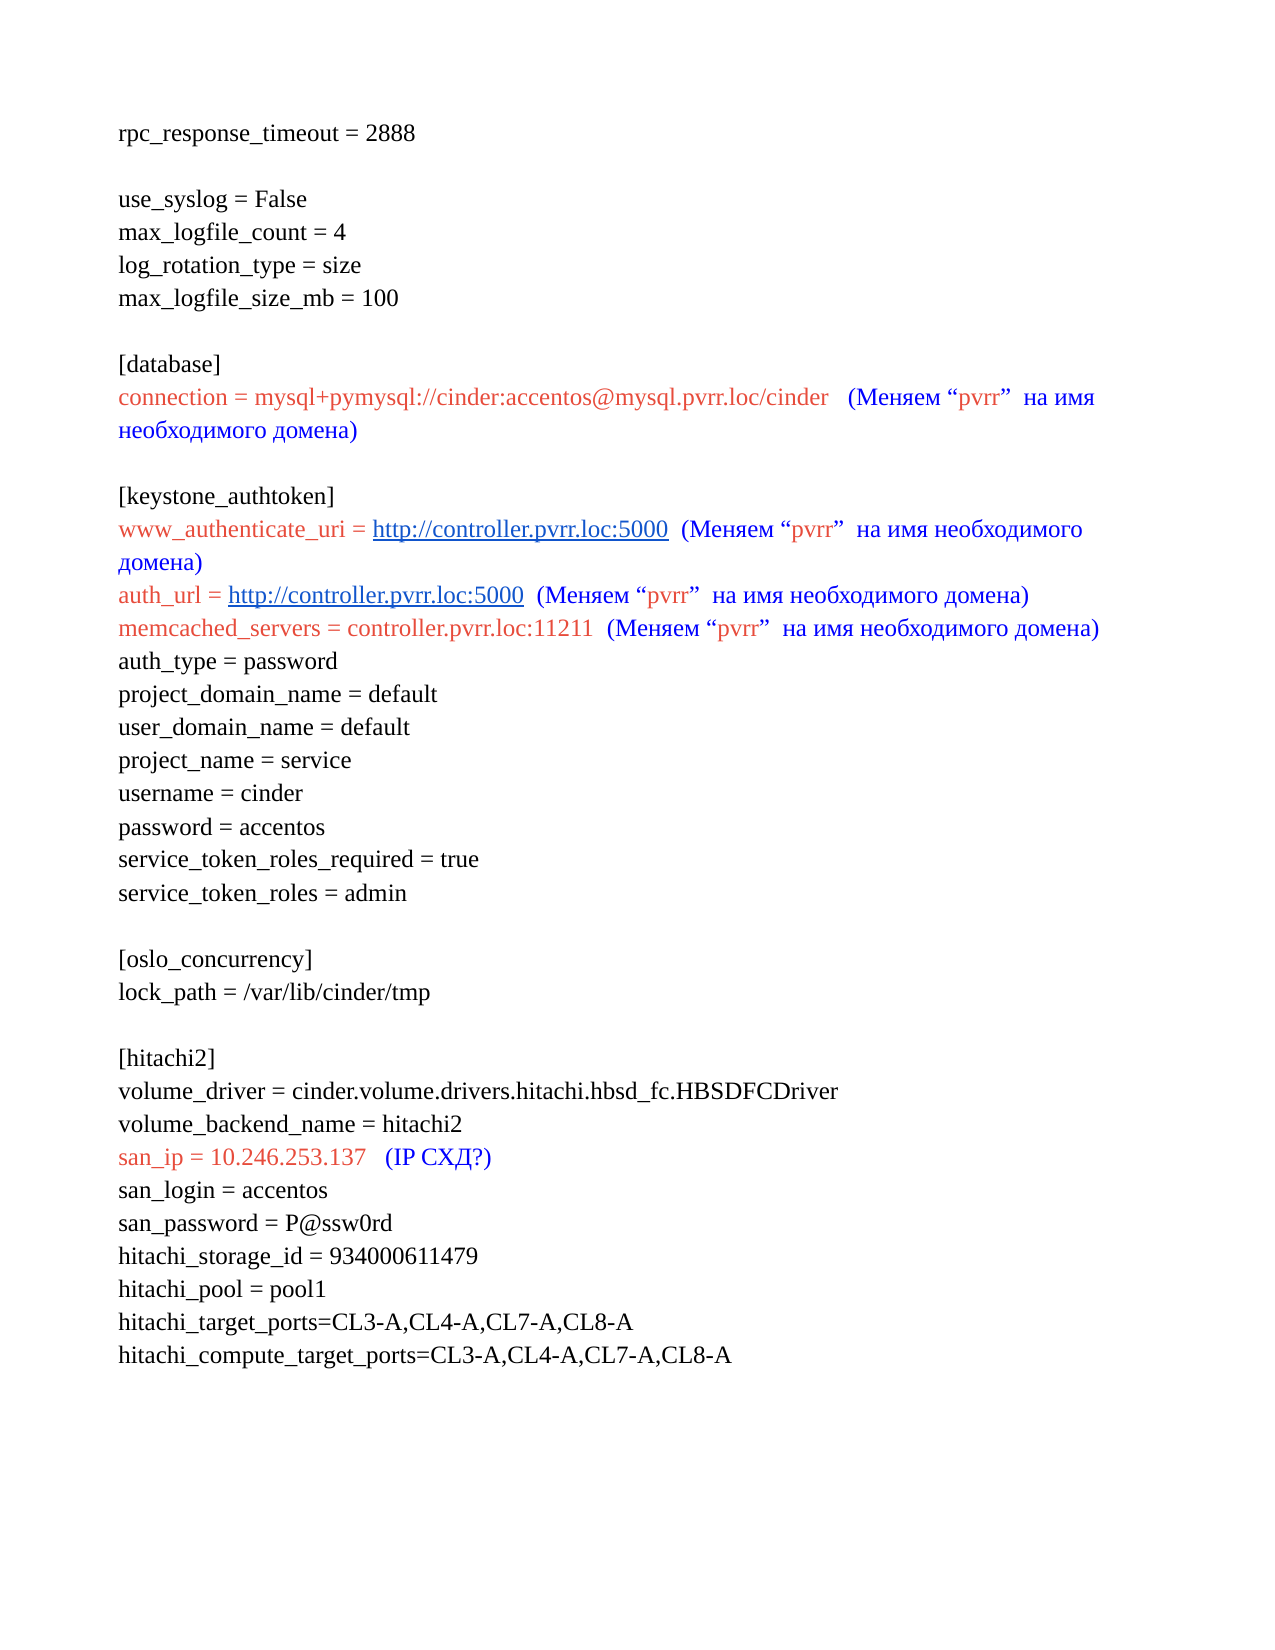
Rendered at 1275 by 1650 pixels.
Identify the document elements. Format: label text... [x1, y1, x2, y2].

text [keystone_authtoken] [118, 481, 1157, 510]
text service_token_roles = admin [118, 878, 1157, 906]
text [hitachi2] [118, 1043, 1157, 1071]
text connection = mysql+pymysql://cinder:accentos@mysql.pvrr.loc/cinder (Меняем “pvrr” на имя необходимого домена) [118, 382, 1157, 444]
text san_ip = 10.246.253.137 (IP СХД?) [118, 1142, 1157, 1171]
text hitachi_pool = pool1 [118, 1274, 1157, 1303]
text hitachi_compute_target_ports=CL3-A,CL4-A,CL7-A,CL8-A [118, 1340, 1157, 1369]
text max_logfile_count = 4 [118, 217, 1157, 246]
text username = cinder [118, 778, 1157, 807]
text rpc_response_timeout = 2888 [118, 118, 1157, 147]
text san_login = accentos [118, 1175, 1157, 1203]
text max_logfile_size_mb = 100 [118, 283, 1157, 312]
text hitachi_target_ports=CL3-A,CL4-A,CL7-A,CL8-A [118, 1307, 1157, 1336]
text user_domain_name = default [118, 712, 1157, 741]
text www_authenticate_uri = http://controller.pvrr.loc:5000 (Меняем “pvrr” на имя необходимого домена) [118, 514, 1157, 576]
text use_syslog = False [118, 184, 1157, 213]
text volume_driver = cinder.volume.drivers.hitachi.hbsd_fc.HBSDFCDriver [118, 1076, 1157, 1104]
text auth_type = password [118, 646, 1157, 675]
text san_password = P@ssw0rd [118, 1208, 1157, 1237]
text hitachi_storage_id = 934000611479 [118, 1241, 1157, 1269]
text lock_path = /var/lib/cinder/tmp [118, 977, 1157, 1005]
text [database] [118, 349, 1157, 378]
text project_name = service [118, 746, 1157, 774]
text auth_url = http://controller.pvrr.loc:5000 (Меняем “pvrr” на имя необходимого домена) [118, 580, 1157, 609]
text memcached_servers = controller.pvrr.loc:11211 (Меняем “pvrr” на имя необходимого домена) [118, 613, 1157, 642]
text log_rotation_type = size [118, 250, 1157, 279]
text password = accentos [118, 812, 1157, 840]
text project_domain_name = default [118, 679, 1157, 708]
text [oslo_concurrency] [118, 944, 1157, 972]
text service_token_roles_required = true [118, 844, 1157, 873]
text volume_backend_name = hitachi2 [118, 1109, 1157, 1137]
